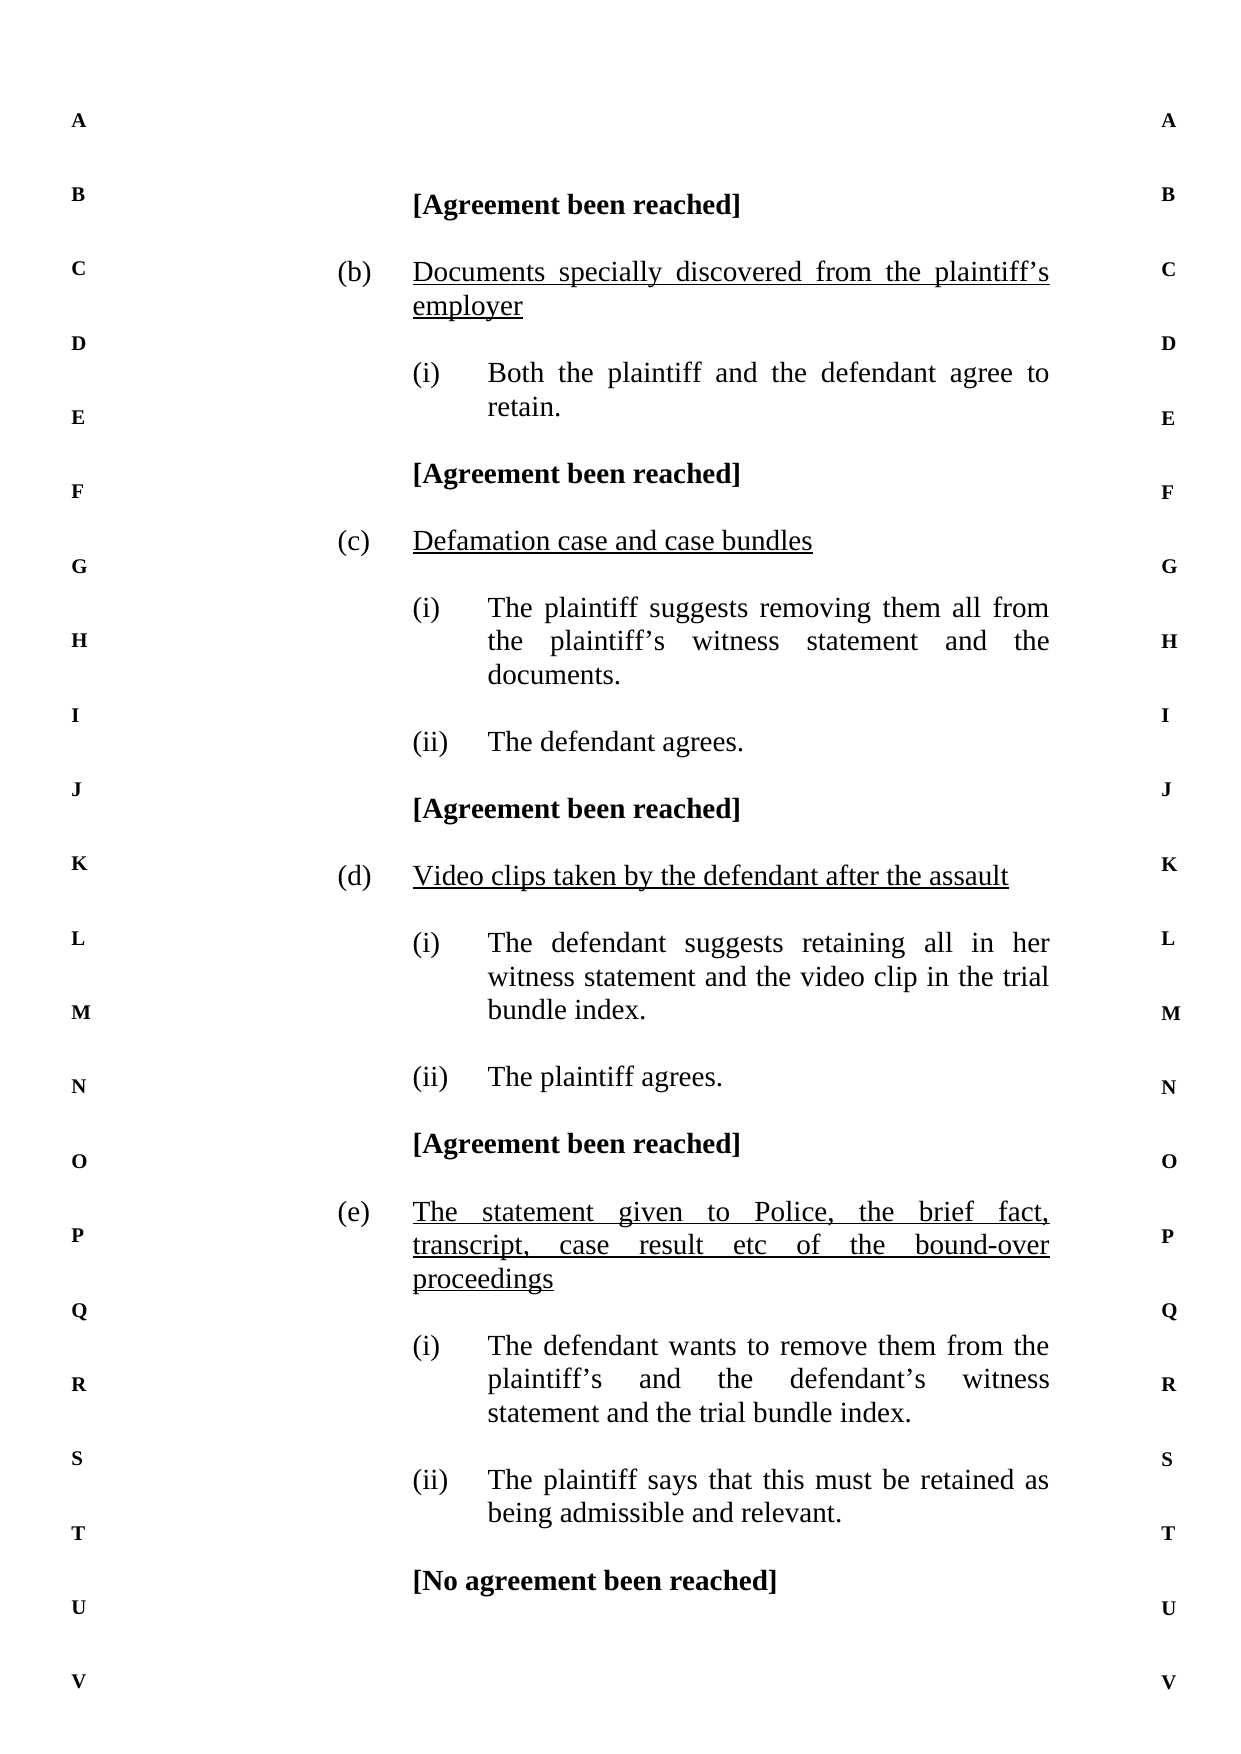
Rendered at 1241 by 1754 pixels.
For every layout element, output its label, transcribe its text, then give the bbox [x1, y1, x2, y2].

list (b) Documents specially discovered from the plaintiff’s employer [187, 254, 1050, 322]
list [Agreement been reached] [187, 791, 1050, 825]
list Both the plaintiff and the defendant agree to retain. [412, 355, 1050, 422]
list (e) The statement given to Police, the brief fact, transcript, case result etc of the bound-over proceedings [187, 1194, 1050, 1294]
list The plaintiff says that this must be retained as being admissible and relevant. [412, 1462, 1050, 1529]
list (d) Video clips taken by the defendant after the assault [187, 858, 1050, 892]
list The plaintiff suggests removing them all from the plaintiff’s witness statement and the documents. [412, 590, 1050, 691]
list (c) Defamation case and case bundles [187, 523, 1050, 556]
list [Agreement been reached] [187, 1127, 1050, 1160]
list The defendant wants to remove them from the plaintiff’s and the defendant’s witness statement and the trial bundle index. [412, 1328, 1050, 1428]
list The defendant suggests retaining all in her witness statement and the video clip in the trial bundle index. [412, 925, 1050, 1026]
list [Agreement been reached] [187, 187, 1050, 221]
list [Agreement been reached] [187, 456, 1050, 489]
list The defendant agrees. [412, 724, 1050, 758]
list The plaintiff agrees. [412, 1059, 1050, 1093]
list [No agreement been reached] [187, 1563, 1050, 1596]
